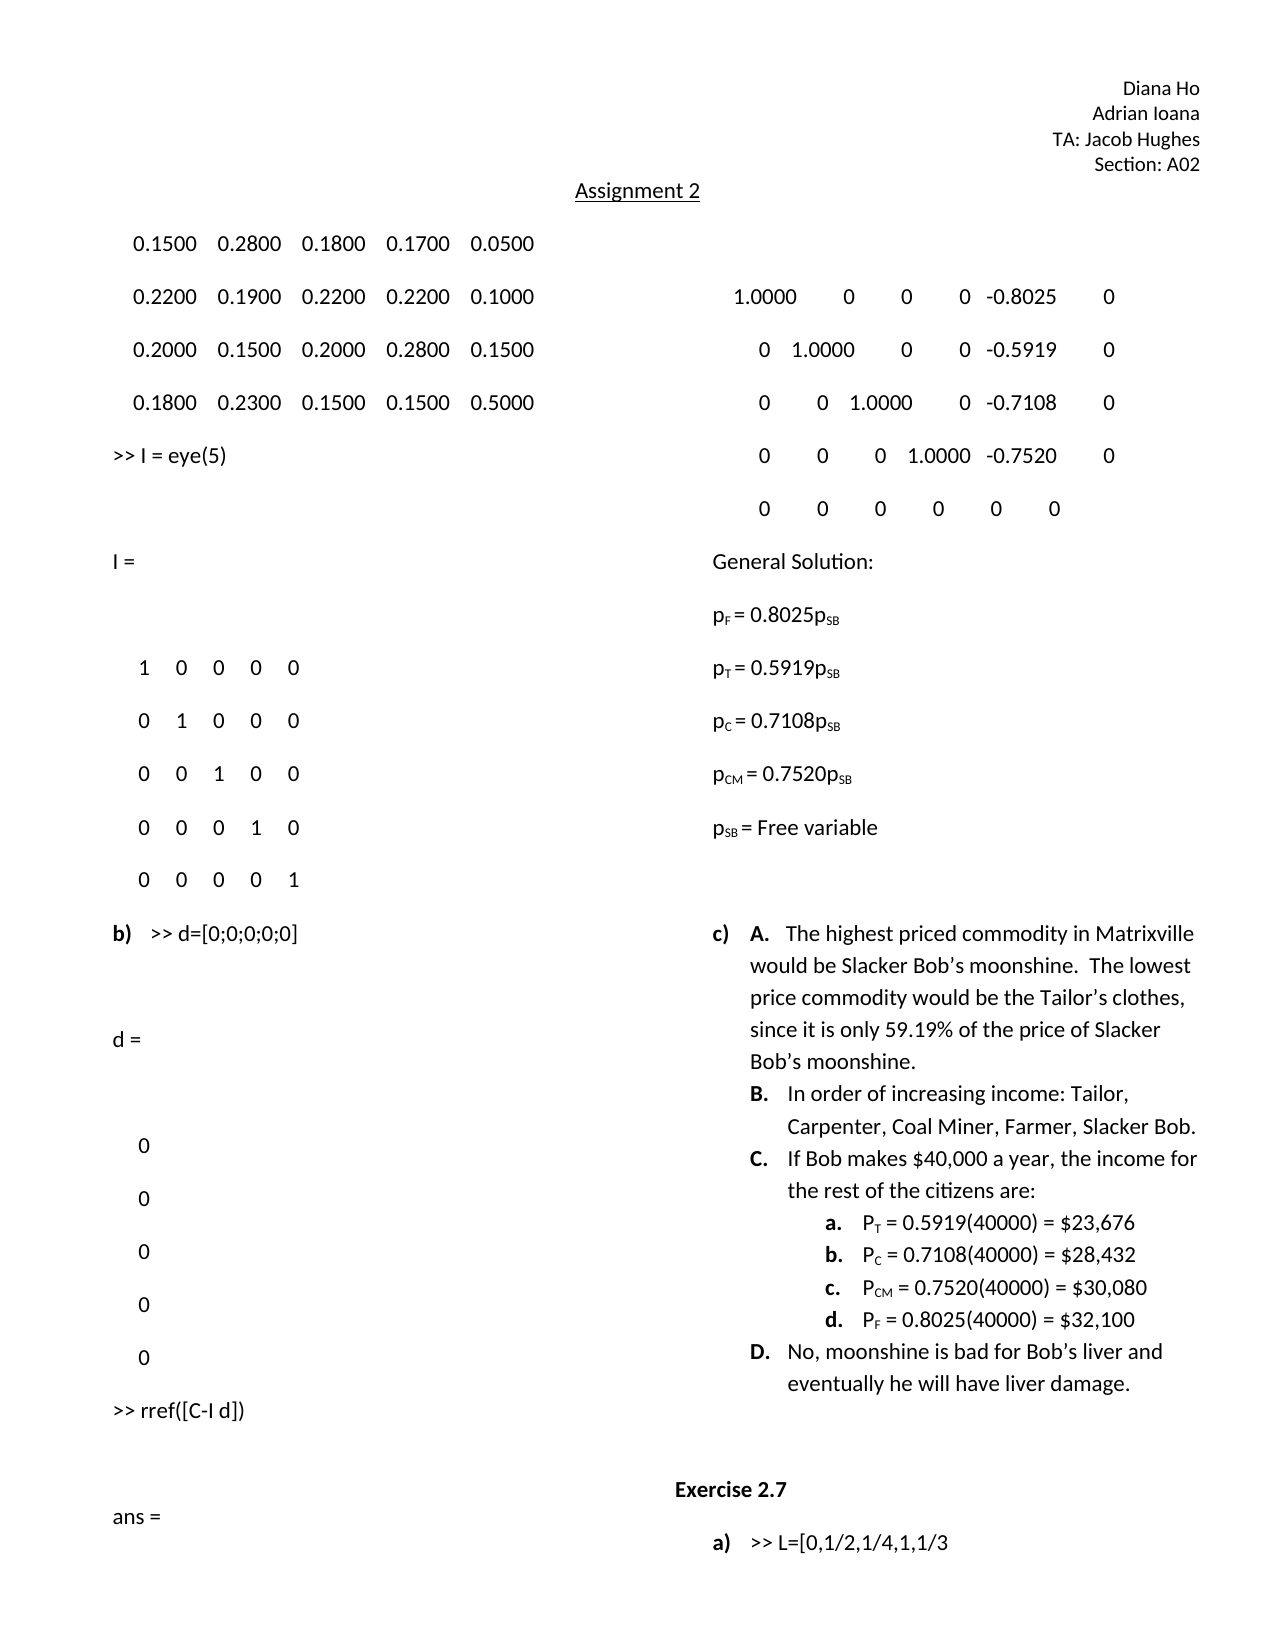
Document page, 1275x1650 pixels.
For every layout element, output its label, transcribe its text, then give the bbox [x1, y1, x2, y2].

list PF = 0.8025(40000) = $32,100 [825, 1305, 1200, 1333]
text 0 0 1.0000 0 -0.7108 0 [712, 388, 1200, 416]
text >> I = eye(5) [112, 441, 600, 469]
list No, moonshine is bad for Bob’s liver and eventually he will have liver damage. [750, 1337, 1200, 1397]
text 0 0 0 0 1 [112, 866, 600, 894]
text 0.1500 0.2800 0.1800 0.1700 0.0500 [112, 229, 600, 257]
text 0 0 1 0 0 [112, 759, 600, 788]
text 0 0 0 1.0000 -0.7520 0 [712, 441, 1200, 469]
text General Solution: [712, 547, 1200, 576]
list >> d=[0;0;0;0;0] [112, 919, 600, 947]
text pT = 0.5919pSB [712, 653, 1200, 682]
text pCM = 0.7520pSB [712, 759, 1200, 788]
text 0 0 0 0 0 0 [712, 494, 1200, 522]
text pSB = Free variable [712, 813, 1200, 841]
text d = [112, 1025, 600, 1053]
list PC = 0.7108(40000) = $28,432 [825, 1241, 1200, 1268]
text I = [112, 547, 600, 576]
list A. The highest priced commodity in Matrixville would be Slacker Bob’s moonshine. The lowest price commodity would be the Tailor’s clothes, since it is only 59.19% of the price of Slacker Bob’s moonshine. [712, 919, 1200, 1075]
text pF = 0.8025pSB [712, 601, 1200, 628]
text 0 1 0 0 0 [112, 707, 600, 734]
text 0.2000 0.1500 0.2000 0.2800 0.1500 [112, 335, 600, 363]
text Exercise 2.7 [675, 1475, 1200, 1503]
text 0 [112, 1237, 600, 1265]
text 0 [112, 1184, 600, 1212]
text pC = 0.7108pSB [712, 707, 1200, 734]
list PT = 0.5919(40000) = $23,676 [825, 1208, 1200, 1236]
text 0 [112, 1290, 600, 1318]
text 0.1800 0.2300 0.1500 0.1500 0.5000 [112, 388, 600, 416]
text >> rref([C-I d]) [112, 1396, 600, 1424]
text 0 [112, 1343, 600, 1371]
text 1 0 0 0 0 [112, 653, 600, 682]
text ans = [112, 1502, 600, 1530]
list PCM = 0.7520(40000) = $30,080 [825, 1273, 1200, 1301]
list In order of increasing income: Tailor, Carpenter, Coal Miner, Farmer, Slacker Bob. [750, 1079, 1200, 1140]
text 0 [112, 1131, 600, 1159]
list >> L=[0,1/2,1/4,1,1/3 [712, 1528, 1200, 1556]
text 0 0 0 1 0 [112, 813, 600, 841]
text 1.0000 0 0 0 -0.8025 0 [712, 282, 1200, 310]
list If Bob makes $40,000 a year, the income for the rest of the citizens are: [750, 1144, 1200, 1204]
text 0 1.0000 0 0 -0.5919 0 [712, 335, 1200, 363]
text 0.2200 0.1900 0.2200 0.2200 0.1000 [112, 282, 600, 310]
